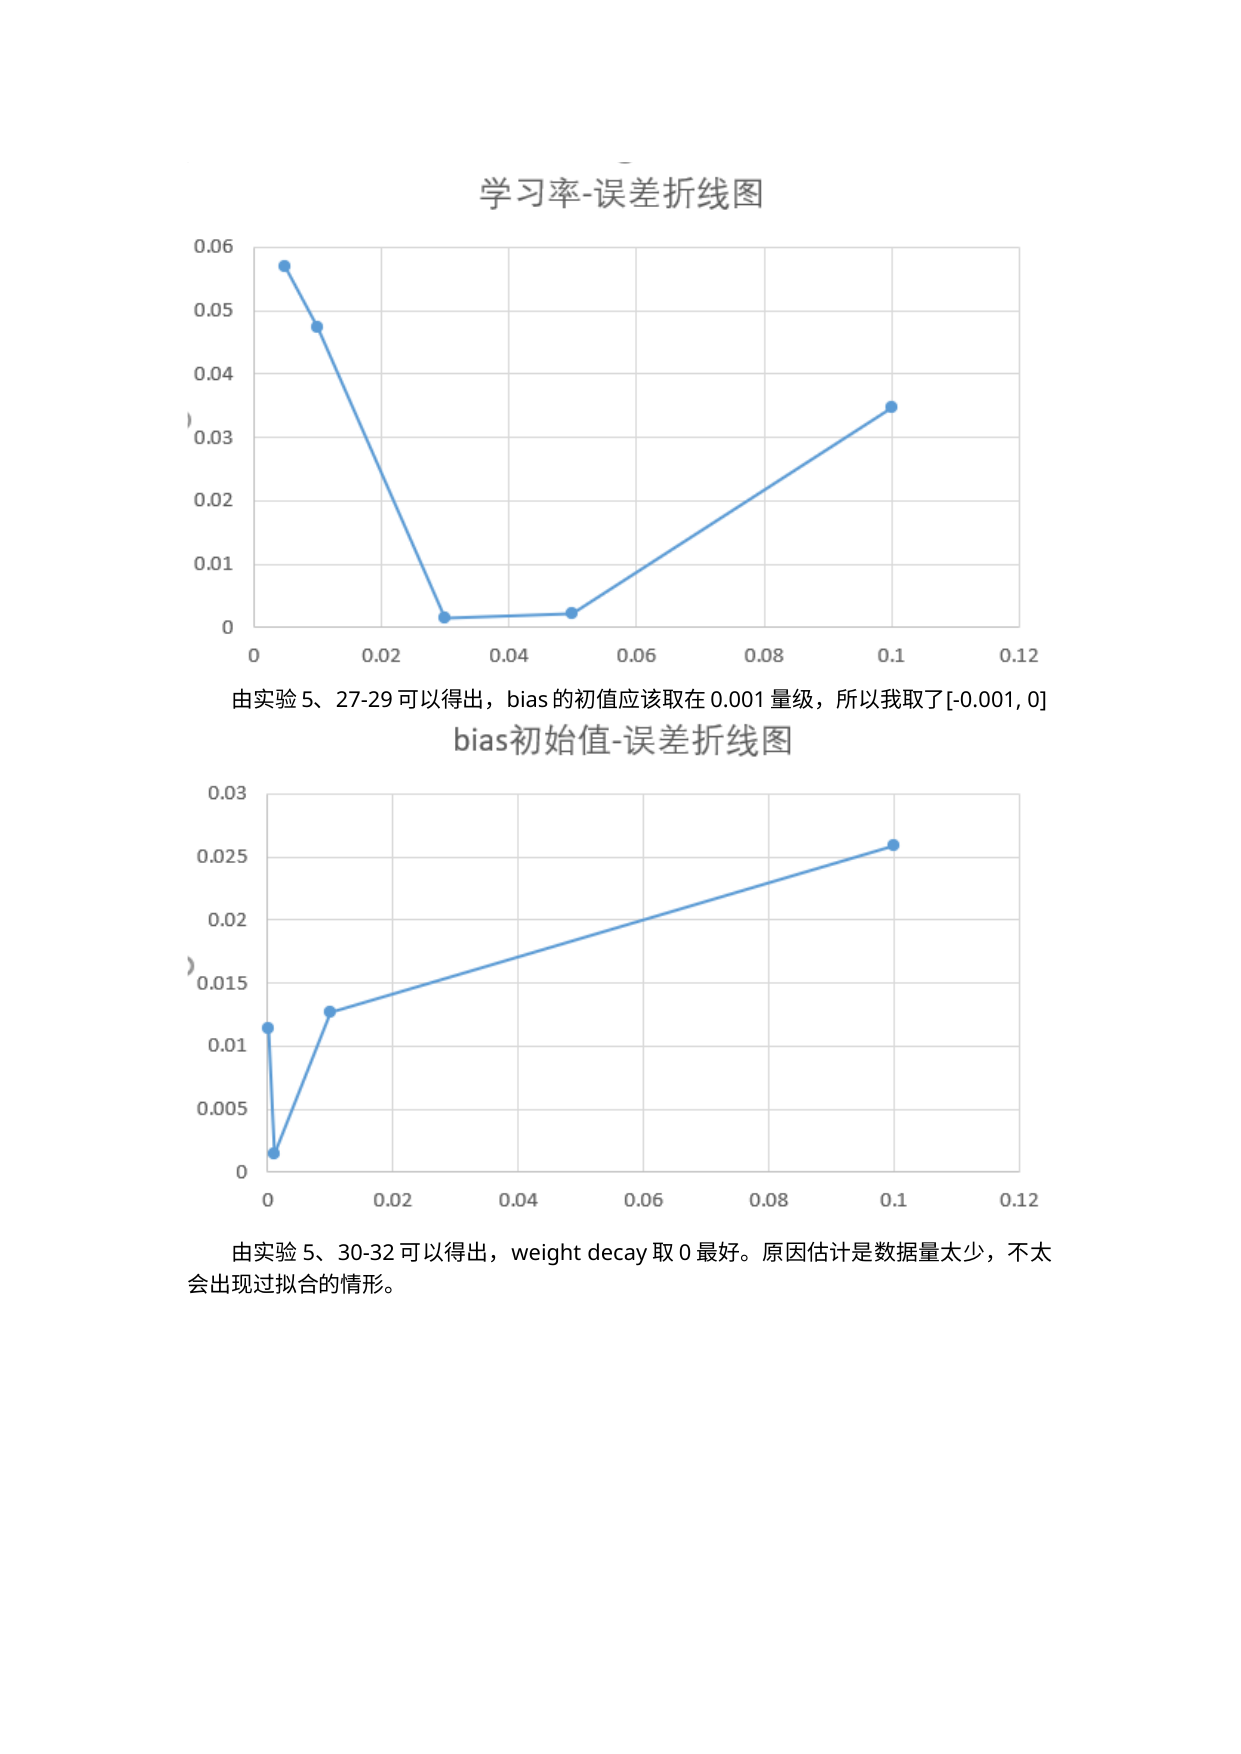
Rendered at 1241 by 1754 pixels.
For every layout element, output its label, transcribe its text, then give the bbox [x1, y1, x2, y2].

picture [187, 162, 1053, 677]
picture [187, 714, 1053, 1217]
text 由实验5、27-29可以得出，bias的初值应该取在0.001量级，所以我取了[-0.001, 0] [187, 682, 1053, 714]
text 由实验5、30-32可以得出，weight decay取0最好。原因估计是数据量太少，不太会出现过拟合的情形。 [187, 1234, 1053, 1299]
